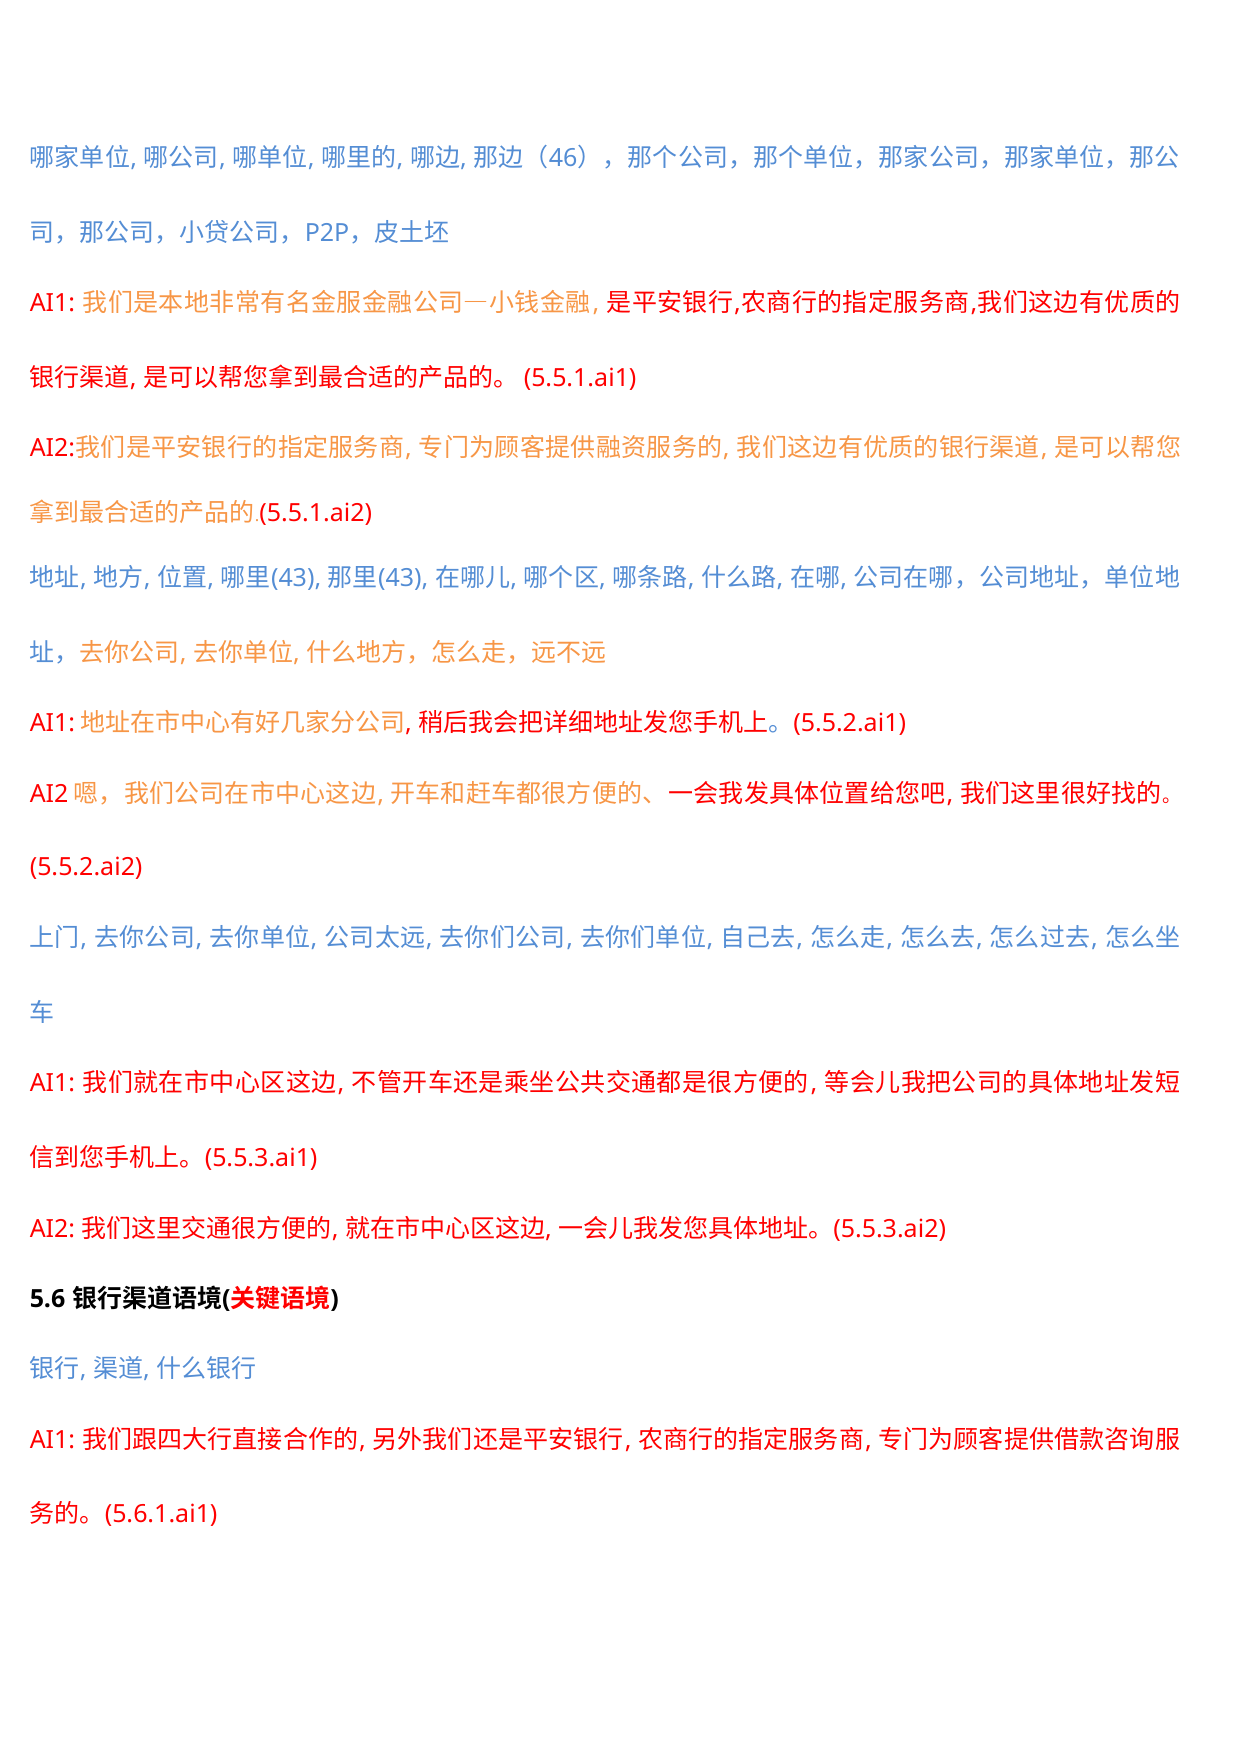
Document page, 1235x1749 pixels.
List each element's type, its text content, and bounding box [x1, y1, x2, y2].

text AI2:我们是平安银行的指定服务商, 专门为顾客提供融资服务的, 我们这边有优质的银行渠道, 是可以帮您拿到最合适的产品的.(5.5.1.ai2) [29, 413, 1181, 543]
text 银行, 渠道, 什么银行 [29, 1334, 1181, 1399]
text 5.6 银行渠道语境(关键语境) [29, 1264, 1181, 1329]
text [29, 123, 1181, 263]
text AI1: 我们是本地非常有名金服金融公司—小钱金融, 是平安银行,农商行的指定服务商,我们这边有优质的银行渠道, 是可以帮您拿到最合适的产品的。 (5.5.1.ai1) [29, 268, 1181, 408]
text AI2: 我们这里交通很方便的, 就在市中心区这边, 一会儿我发您具体地址。(5.5.3.ai2) [29, 1194, 1181, 1259]
text 上门, 去你公司, 去你单位, 公司太远, 去你们公司, 去你们单位, 自己去, 怎么走, 怎么去, 怎么过去, 怎么坐车 [29, 903, 1181, 1043]
text AI1: 我们就在市中心区这边, 不管开车还是乘坐公共交通都是很方便的, 等会儿我把公司的具体地址发短信到您手机上。(5.5.3.ai1) [29, 1048, 1181, 1188]
text 地址, 地方, 位置, 哪里(43), 那里(43), 在哪儿, 哪个区, 哪条路, 什么路, 在哪, 公司在哪，公司地址，单位地址，去你公司, 去你单位, 什么地方，怎么走，远不远 [29, 543, 1181, 683]
text AI2嗯，我们公司在市中心这边, 开车和赶车都很方便的、一会我发具体位置给您吧, 我们这里很好找的。(5.5.2.ai2) [29, 759, 1181, 898]
text AI1: 我们跟四大行直接合作的, 另外我们还是平安银行, 农商行的指定服务商, 专门为顾客提供借款咨询服务的。(5.6.1.ai1) [29, 1405, 1181, 1544]
text AI1: 地址在市中心有好几家分公司, 稍后我会把详细地址发您手机上。(5.5.2.ai1) [29, 688, 1181, 753]
